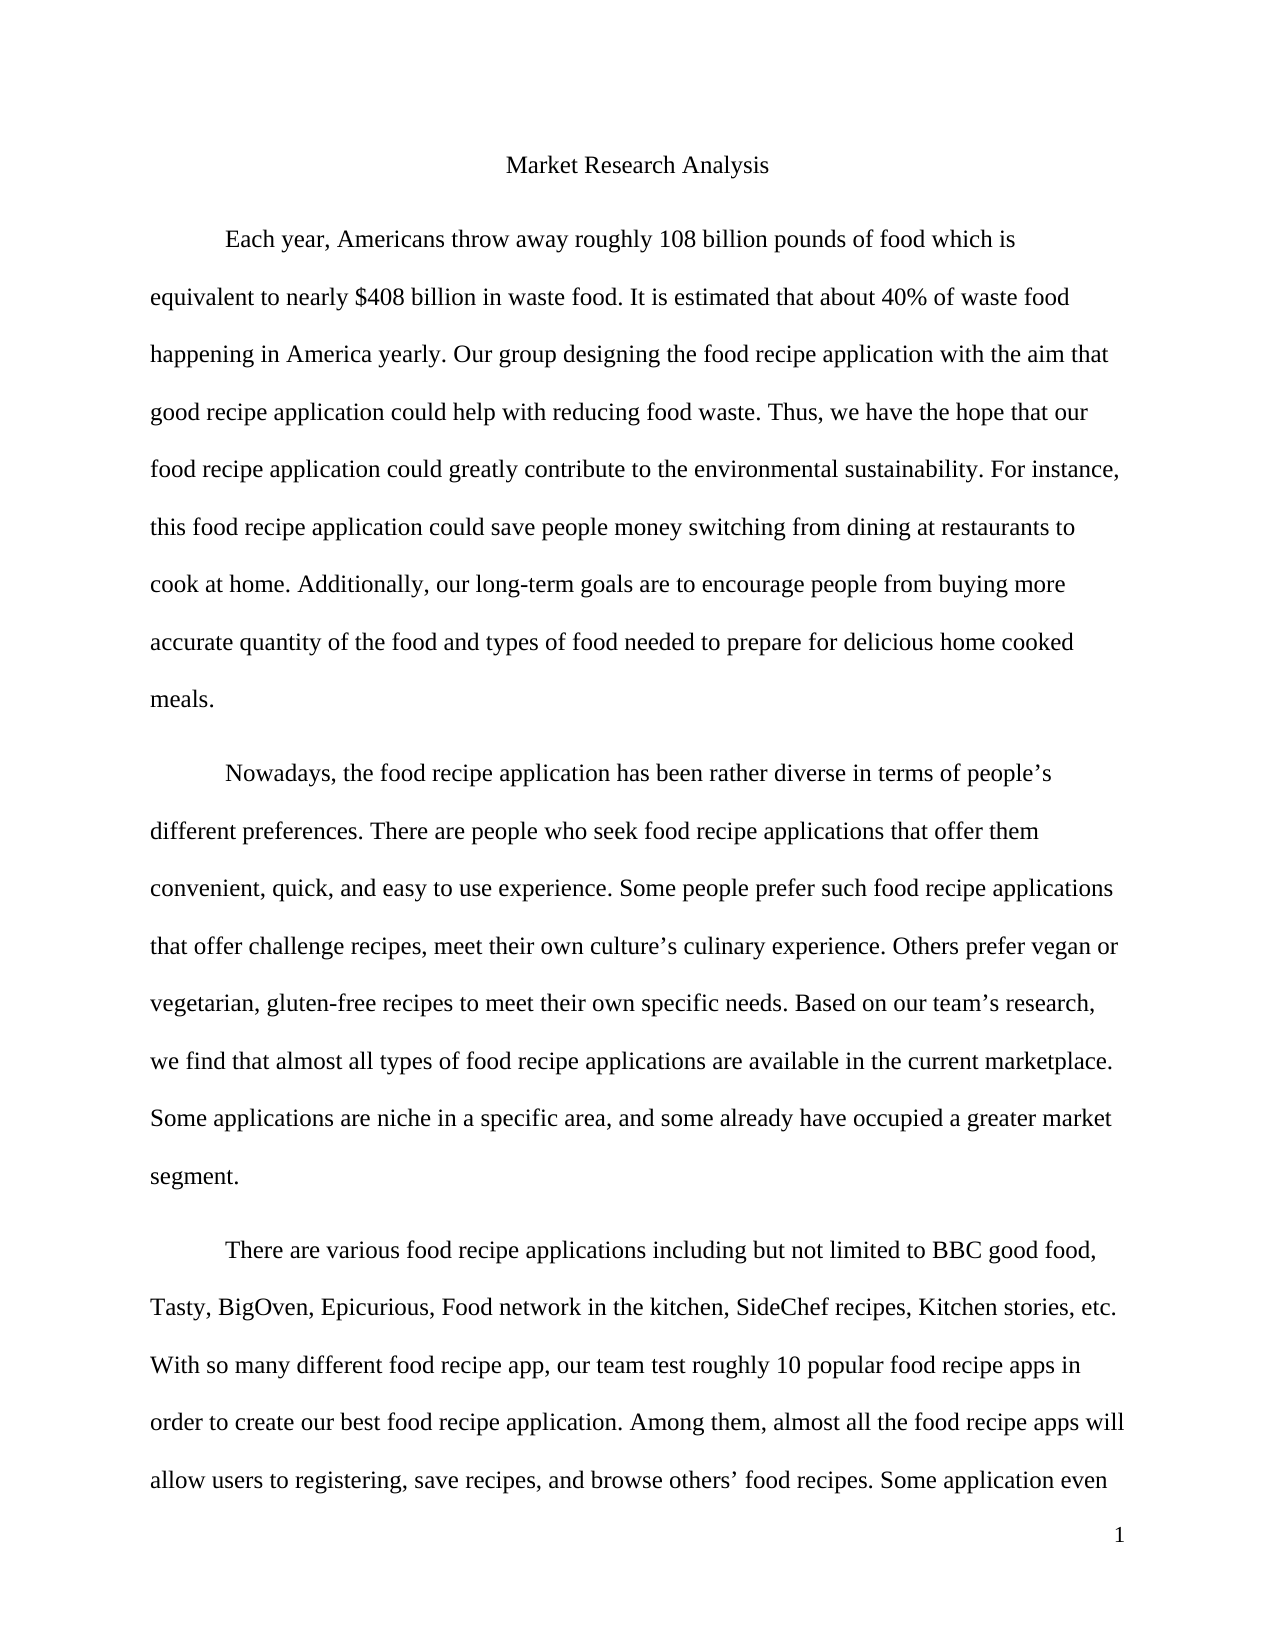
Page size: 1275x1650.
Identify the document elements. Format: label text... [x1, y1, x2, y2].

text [150, 1235, 1125, 1494]
text Each year, Americans throw away roughly 108 billion pounds of food which is equivalent to nearly $408 billion in waste food. It is estimated that about 40% of waste food happening in America yearly. Our group designing the food recipe application with the aim that good recipe application could help with reducing food waste. Thus, we have the hope that our food recipe application could greatly contribute to the environmental sustainability. For instance, this food recipe application could save people money switching from dining at restaurants to cook at home. Additionally, our long-term goals are to encourage people from buying more accurate quantity of the food and types of food needed to prepare for delicious home cooked meals. [150, 224, 1125, 713]
text Market Research Analysis [150, 150, 1125, 179]
text Nowadays, the food recipe application has been rather diverse in terms of people’s different preferences. There are people who seek food recipe applications that offer them convenient, quick, and easy to use experience. Some people prefer such food recipe applications that offer challenge recipes, meet their own culture’s culinary experience. Others prefer vegan or vegetarian, gluten-free recipes to meet their own specific needs. Based on our team’s research, we find that almost all types of food recipe applications are available in the current marketplace. Some applications are niche in a specific area, and some already have occupied a greater market segment. [150, 758, 1125, 1189]
